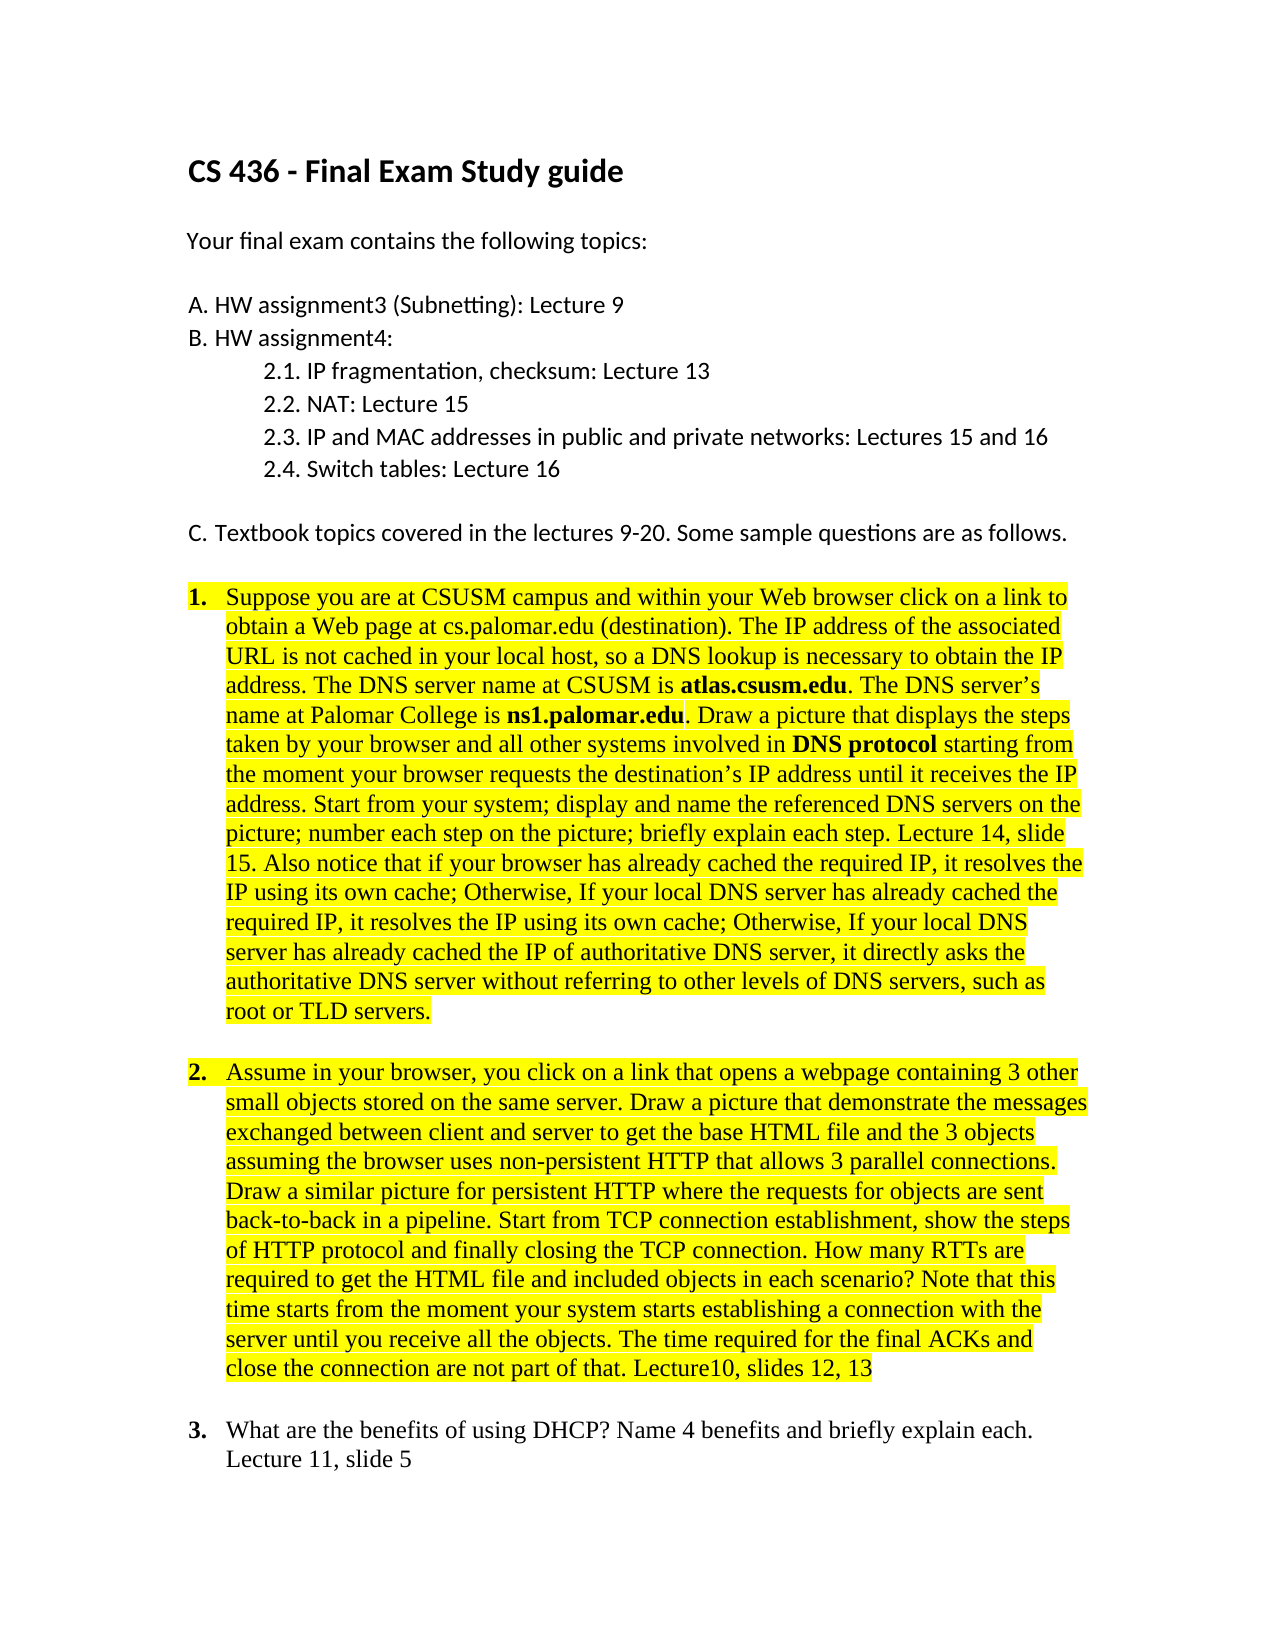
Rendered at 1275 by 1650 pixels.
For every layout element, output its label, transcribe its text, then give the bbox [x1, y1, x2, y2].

text Your final exam contains the following topics: [186, 225, 1232, 256]
list NAT: Lecture 15 [263, 388, 1232, 418]
list Textbook topics covered in the lectures 9-20. Some sample questions are as follows. [188, 518, 1232, 548]
list Switch tables: Lecture 16 [263, 454, 1232, 484]
list Suppose you are at CSUSM campus and within your Web browser click on a link to obtain a Web page at cs.palomar.edu (destination). The IP address of the associated URL is not cached in your local host, so a DNS lookup is necessary to obtain the IP address. The DNS server name at CSUSM is atlas.csusm.edu. The DNS server’s name at Palomar College is ns1.palomar.edu. Draw a picture that displays the steps taken by your browser and all other systems involved in DNS protocol starting from the moment your browser requests the destination’s IP address until it receives the IP address. Start from your system; display and name the referenced DNS servers on the picture; number each step on the picture; briefly explain each step. Lecture 14, slide 15. Also notice that if your browser has already cached the required IP, it resolves the IP using its own cache; Otherwise, If your local DNS server has already cached the required IP, it resolves the IP using its own cache; Otherwise, If your local DNS server has already cached the IP of authoritative DNS server, it directly asks the authoritative DNS server without referring to other levels of DNS servers, such as root or TLD servers. [188, 582, 1088, 1024]
list HW assignment4: [188, 322, 1232, 352]
list What are the benefits of using DHCP? Name 4 benefits and briefly explain each. Lecture 11, slide 5 [188, 1415, 1088, 1473]
list IP and MAC addresses in public and private networks: Lectures 15 and 16 [263, 421, 1232, 451]
list HW assignment3 (Subnetting): Lecture 9 [188, 289, 1232, 319]
text CS 436 - Final Exam Study guide [188, 150, 1232, 191]
list IP fragmentation, checksum: Lecture 13 [263, 355, 1232, 385]
list Assume in your browser, you click on a link that opens a webpage containing 3 other small objects stored on the same server. Draw a picture that demonstrate the messages exchanged between client and server to get the base HTML file and the 3 objects assuming the browser uses non-persistent HTTP that allows 3 parallel connections. Draw a similar picture for persistent HTTP where the requests for objects are sent back-to-back in a pipeline. Start from TCP connection establishment, show the steps of HTTP protocol and finally closing the TCP connection. How many RTTs are required to get the HTML file and included objects in each scenario? Note that this time starts from the moment your system starts establishing a connection with the server until you receive all the objects. The time required for the final ACKs and close the connection are not part of that. Lecture10, slides 12, 13 [188, 1057, 1088, 1382]
